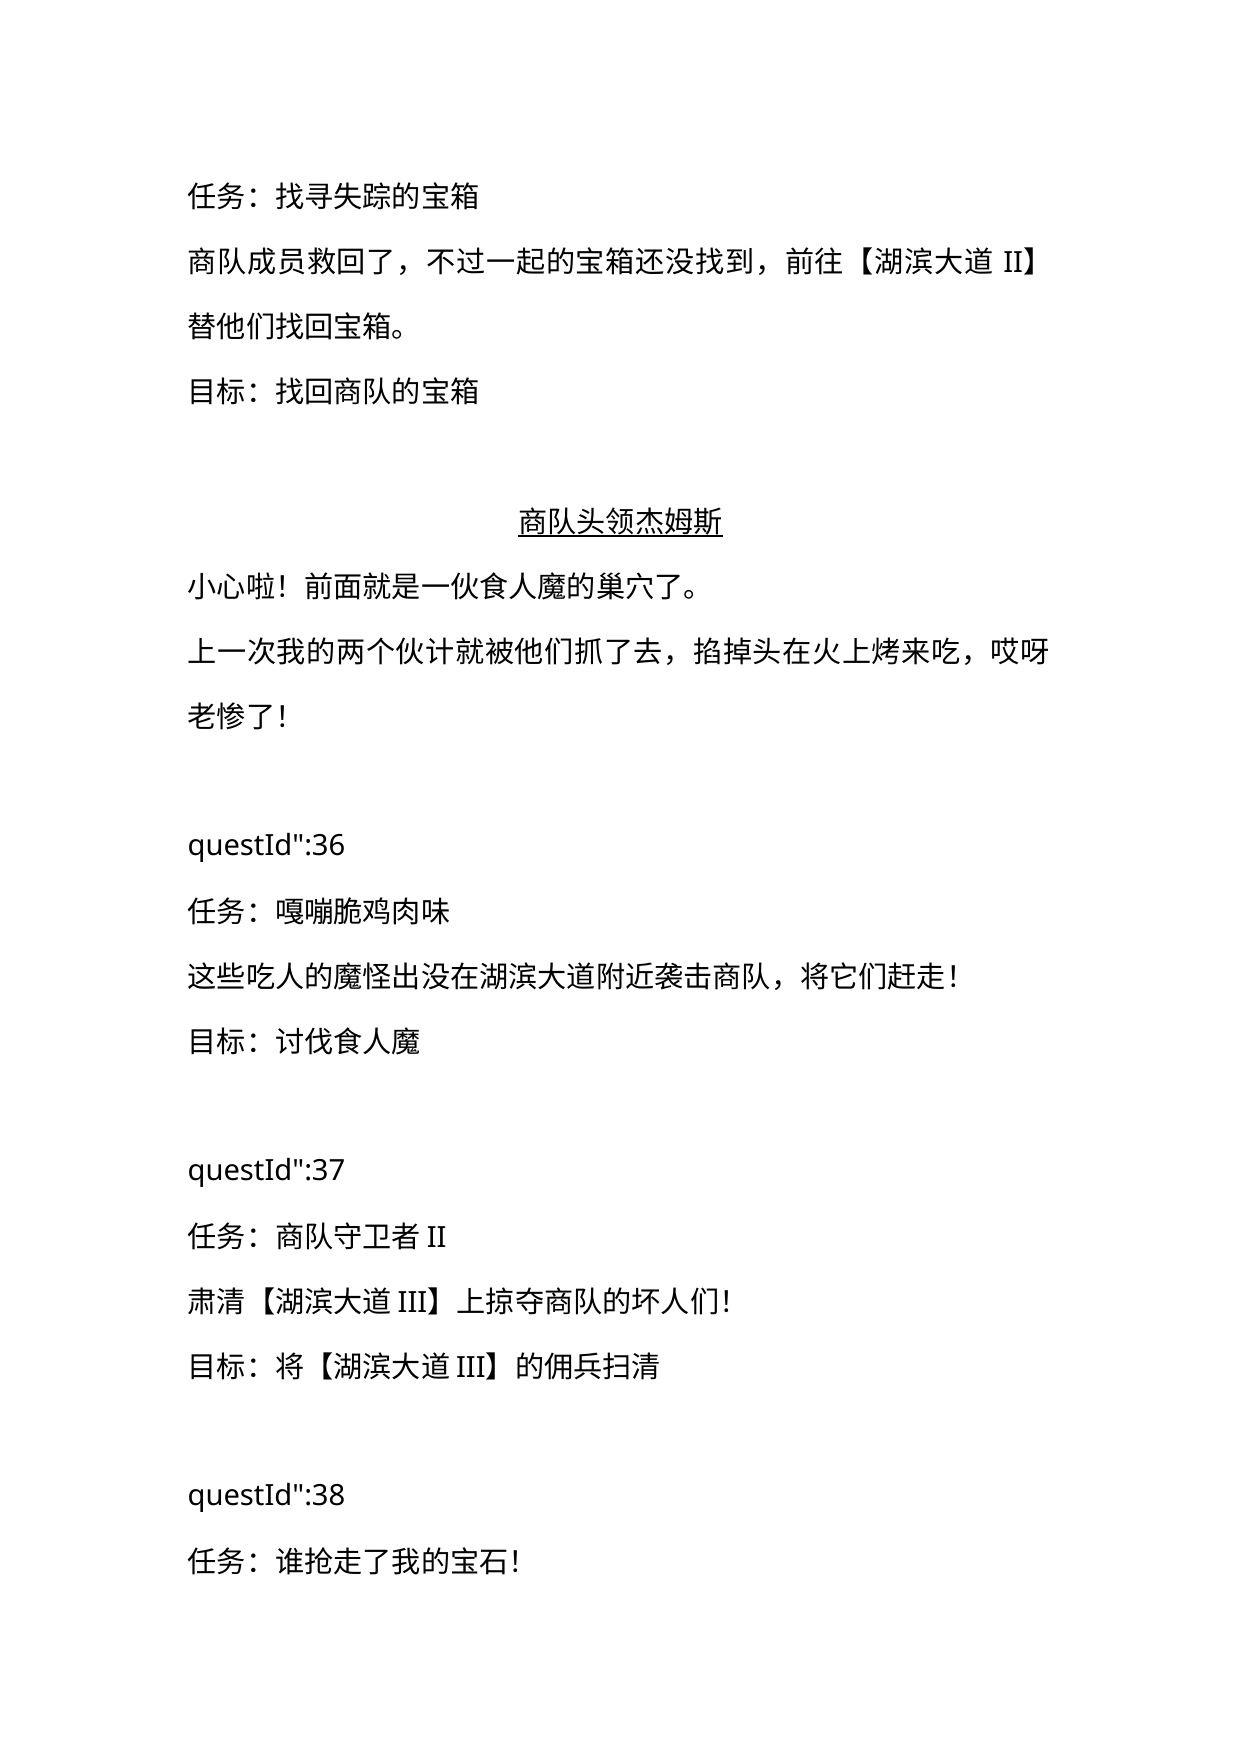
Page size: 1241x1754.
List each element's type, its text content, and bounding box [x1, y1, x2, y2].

text questId":37 [187, 1137, 1053, 1202]
text 任务：商队守卫者II [187, 1202, 1053, 1267]
text 商队成员救回了，不过一起的宝箱还没找到，前往【湖滨大道II】替他们找回宝箱。 [187, 227, 1053, 357]
text questId":38 [187, 1462, 1053, 1527]
text 任务：嘎嘣脆鸡肉味 [187, 877, 1053, 942]
text 这些吃人的魔怪出没在湖滨大道附近袭击商队，将它们赶走！ [187, 942, 1053, 1007]
text questId":36 [187, 812, 1053, 877]
text 目标：将【湖滨大道III】的佣兵扫清 [187, 1332, 1053, 1397]
text 任务：谁抢走了我的宝石！ [187, 1527, 1053, 1592]
text 肃清【湖滨大道III】上掠夺商队的坏人们！ [187, 1267, 1053, 1332]
text 目标：讨伐食人魔 [187, 1007, 1053, 1072]
text 商队头领杰姆斯 [187, 487, 1053, 552]
text 目标：找回商队的宝箱 [187, 357, 1053, 422]
text 上一次我的两个伙计就被他们抓了去，掐掉头在火上烤来吃，哎呀老惨了！ [187, 617, 1053, 747]
text 任务：找寻失踪的宝箱 [187, 162, 1053, 227]
text 小心啦！前面就是一伙食人魔的巢穴了。 [187, 552, 1053, 617]
